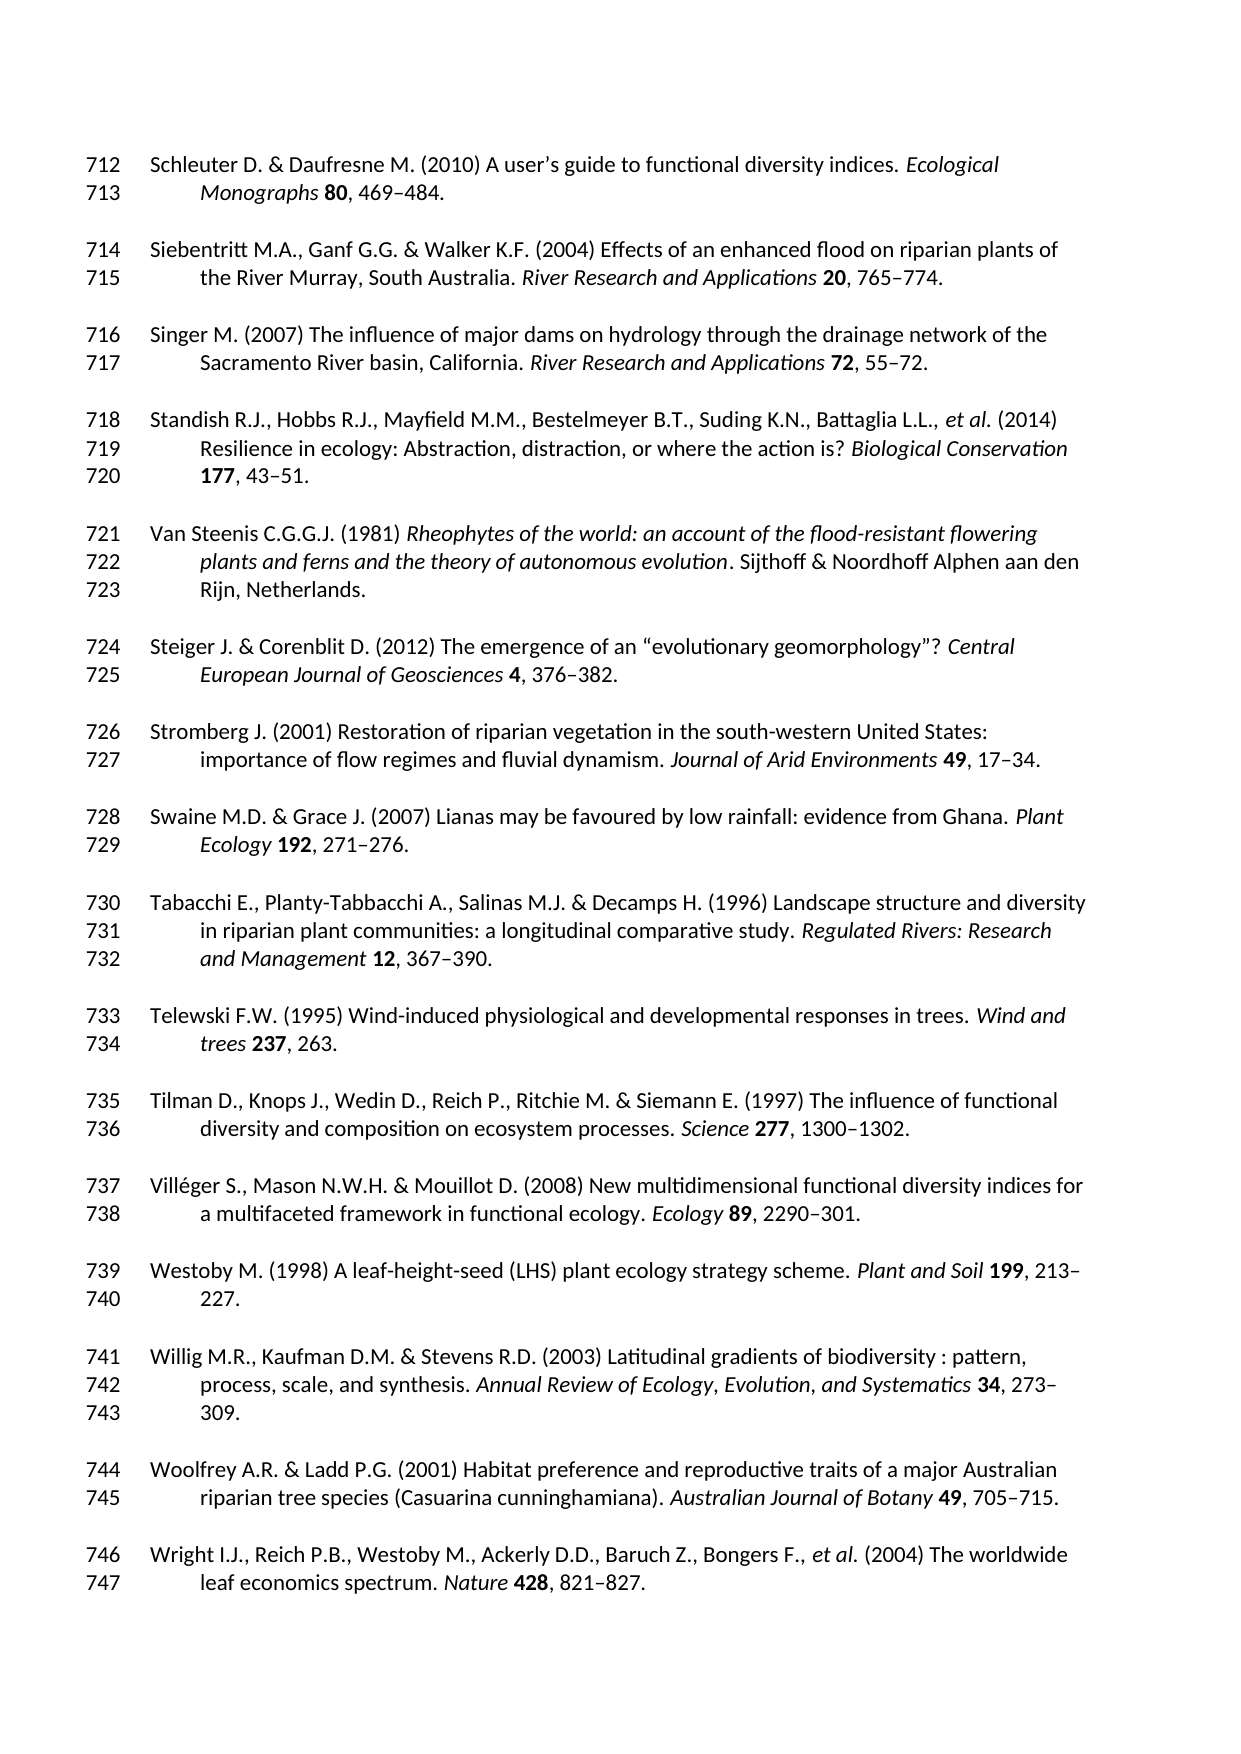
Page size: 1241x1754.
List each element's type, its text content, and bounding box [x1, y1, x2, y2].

text Willig M.R., Kaufman D.M. & Stevens R.D. (2003) Latitudinal gradients of biodiversity : pattern, process, scale, and synthesis. Annual Review of Ecology, Evolution, and Systematics 34, 273–309. [150, 1342, 1090, 1426]
text Schleuter D. & Daufresne M. (2010) A user’s guide to functional diversity indices. Ecological Monographs 80, 469–484. [150, 150, 1090, 206]
text Steiger J. & Corenblit D. (2012) The emergence of an “evolutionary geomorphology”? Central European Journal of Geosciences 4, 376–382. [150, 632, 1090, 688]
text Wright I.J., Reich P.B., Westoby M., Ackerly D.D., Baruch Z., Bongers F., et al. (2004) The worldwide leaf economics spectrum. Nature 428, 821–827. [150, 1540, 1090, 1596]
text Telewski F.W. (1995) Wind-induced physiological and developmental responses in trees. Wind and trees 237, 263. [150, 1001, 1090, 1057]
text Singer M. (2007) The influence of major dams on hydrology through the drainage network of the Sacramento River basin, California. River Research and Applications 72, 55–72. [150, 320, 1090, 376]
text Tilman D., Knops J., Wedin D., Reich P., Ritchie M. & Siemann E. (1997) The influence of functional diversity and composition on ecosystem processes. Science 277, 1300–1302. [150, 1086, 1090, 1142]
text Standish R.J., Hobbs R.J., Mayfield M.M., Bestelmeyer B.T., Suding K.N., Battaglia L.L., et al. (2014) Resilience in ecology: Abstraction, distraction, or where the action is? Biological Conservation 177, 43–51. [150, 406, 1090, 490]
text Villéger S., Mason N.W.H. & Mouillot D. (2008) New multidimensional functional diversity indices for a multifaceted framework in functional ecology. Ecology 89, 2290–301. [150, 1171, 1090, 1227]
text Swaine M.D. & Grace J. (2007) Lianas may be favoured by low rainfall: evidence from Ghana. Plant Ecology 192, 271–276. [150, 802, 1090, 858]
text Woolfrey A.R. & Ladd P.G. (2001) Habitat preference and reproductive traits of a major Australian riparian tree species (Casuarina cunninghamiana). Australian Journal of Botany 49, 705–715. [150, 1455, 1090, 1511]
text Van Steenis C.G.G.J. (1981) Rheophytes of the world: an account of the flood-resistant flowering plants and ferns and the theory of autonomous evolution. Sijthoff & Noordhoff Alphen aan den Rijn, Netherlands. [150, 519, 1090, 603]
text Tabacchi E., Planty-Tabbacchi A., Salinas M.J. & Decamps H. (1996) Landscape structure and diversity in riparian plant communities: a longitudinal comparative study. Regulated Rivers: Research and Management 12, 367–390. [150, 888, 1090, 972]
text Siebentritt M.A., Ganf G.G. & Walker K.F. (2004) Effects of an enhanced flood on riparian plants of the River Murray, South Australia. River Research and Applications 20, 765–774. [150, 235, 1090, 291]
text Westoby M. (1998) A leaf-height-seed (LHS) plant ecology strategy scheme. Plant and Soil 199, 213–227. [150, 1257, 1090, 1313]
text Stromberg J. (2001) Restoration of riparian vegetation in the south-western United States: importance of flow regimes and fluvial dynamism. Journal of Arid Environments 49, 17–34. [150, 717, 1090, 773]
